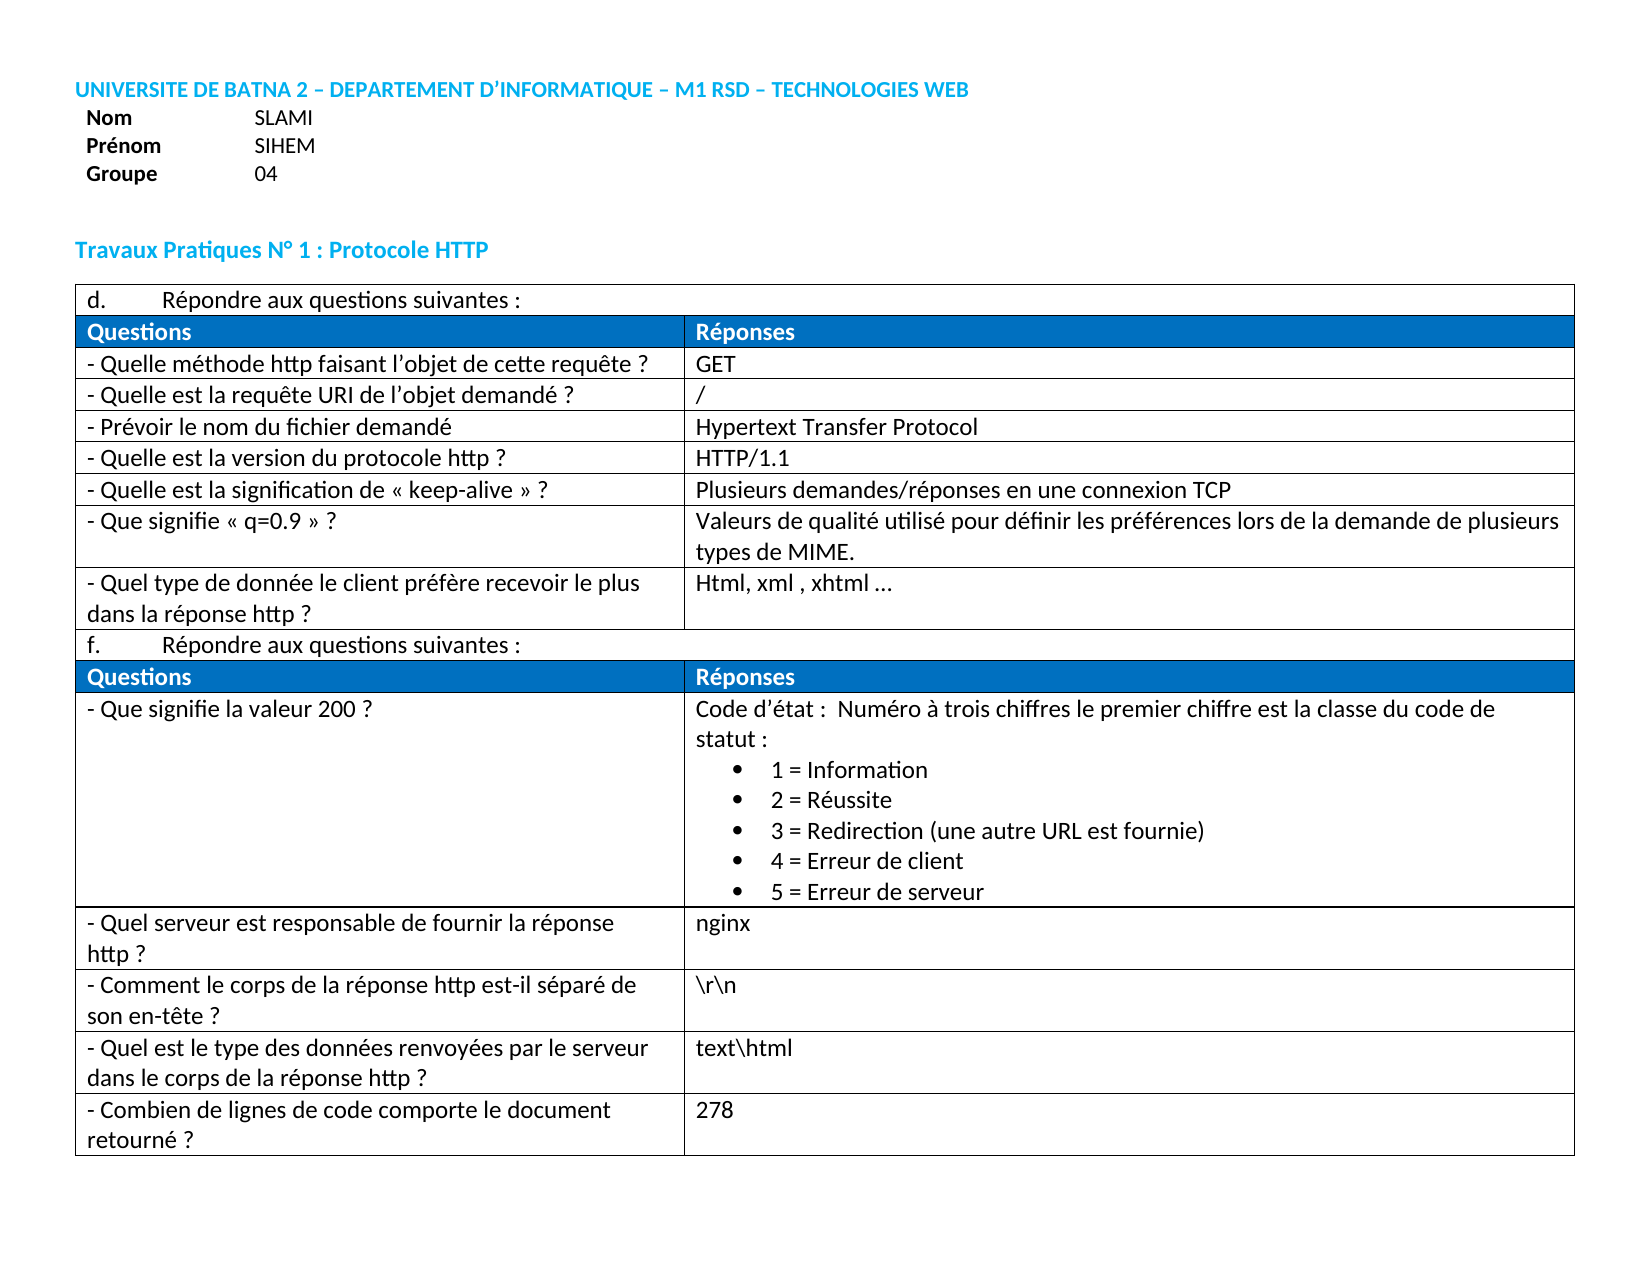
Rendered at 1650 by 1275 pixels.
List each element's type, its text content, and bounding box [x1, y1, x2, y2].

table_cell - Quelle est la signification de « keep-alive » ? [76, 474, 684, 504]
table_cell SIHEM [243, 131, 871, 159]
table_cell Questions [76, 661, 684, 692]
table_cell - Que signifie « q=0.9 » ? [76, 506, 684, 567]
table_cell - Prévoir le nom du fichier demandé [76, 411, 684, 441]
table_cell HTTP/1.1 [685, 442, 1574, 473]
table_cell GET [685, 348, 1574, 378]
table_cell 278 [685, 1094, 1574, 1155]
table_cell Html, xml , xhtml … [685, 568, 1574, 629]
table_cell Questions [76, 316, 684, 347]
table_cell Prénom [75, 131, 243, 159]
table_cell - Quel type de donnée le client préfère recevoir le plus dans la réponse http ? [76, 568, 684, 629]
table_cell 04 [243, 159, 871, 187]
text Travaux Pratiques N° 1 : Protocole HTTP [75, 234, 1575, 264]
table_cell Réponses [685, 661, 1574, 692]
table_cell nginx [685, 908, 1574, 968]
table_header SLAMI [243, 103, 871, 131]
table_cell / [685, 379, 1574, 410]
table_cell - Comment le corps de la réponse http est-il séparé de son en-tête ? [76, 970, 684, 1031]
table_cell Plusieurs demandes/réponses en une connexion TCP [685, 474, 1574, 504]
table_cell Réponses [685, 316, 1574, 347]
table_cell - Quelle méthode http faisant l’objet de cette requête ? [76, 348, 684, 378]
table_cell Code d’état : Numéro à trois chiffres le premier chiffre est la classe du code de statut : 1 = Information 2 = Réussite 3 = Redirection (une autre URL est fournie) 4 = Erreur de client 5 = Erreur de serveur [685, 693, 1574, 906]
table_cell text\html [685, 1032, 1574, 1093]
table_cell - Quelle est la version du protocole http ? [76, 442, 684, 473]
table_cell Valeurs de qualité utilisé pour définir les préférences lors de la demande de plusieurs types de MIME. [685, 506, 1574, 567]
table_cell \r\n [685, 970, 1574, 1031]
table_cell Hypertext Transfer Protocol [685, 411, 1574, 441]
table_cell - Quel est le type des données renvoyées par le serveur dans le corps de la réponse http ? [76, 1032, 684, 1093]
table_header Nom [75, 103, 243, 131]
table_cell - Que signifie la valeur 200 ? [76, 693, 684, 906]
table_cell - Quelle est la requête URI de l’objet demandé ? [76, 379, 684, 410]
table_cell - Quel serveur est responsable de fournir la réponse http ? [76, 908, 684, 968]
table_cell Groupe [75, 159, 243, 187]
table_cell - Combien de lignes de code comporte le document retourné ? [76, 1094, 684, 1155]
table_header d. Répondre aux questions suivantes : [76, 285, 1574, 315]
table_cell f. Répondre aux questions suivantes : [76, 630, 1574, 660]
